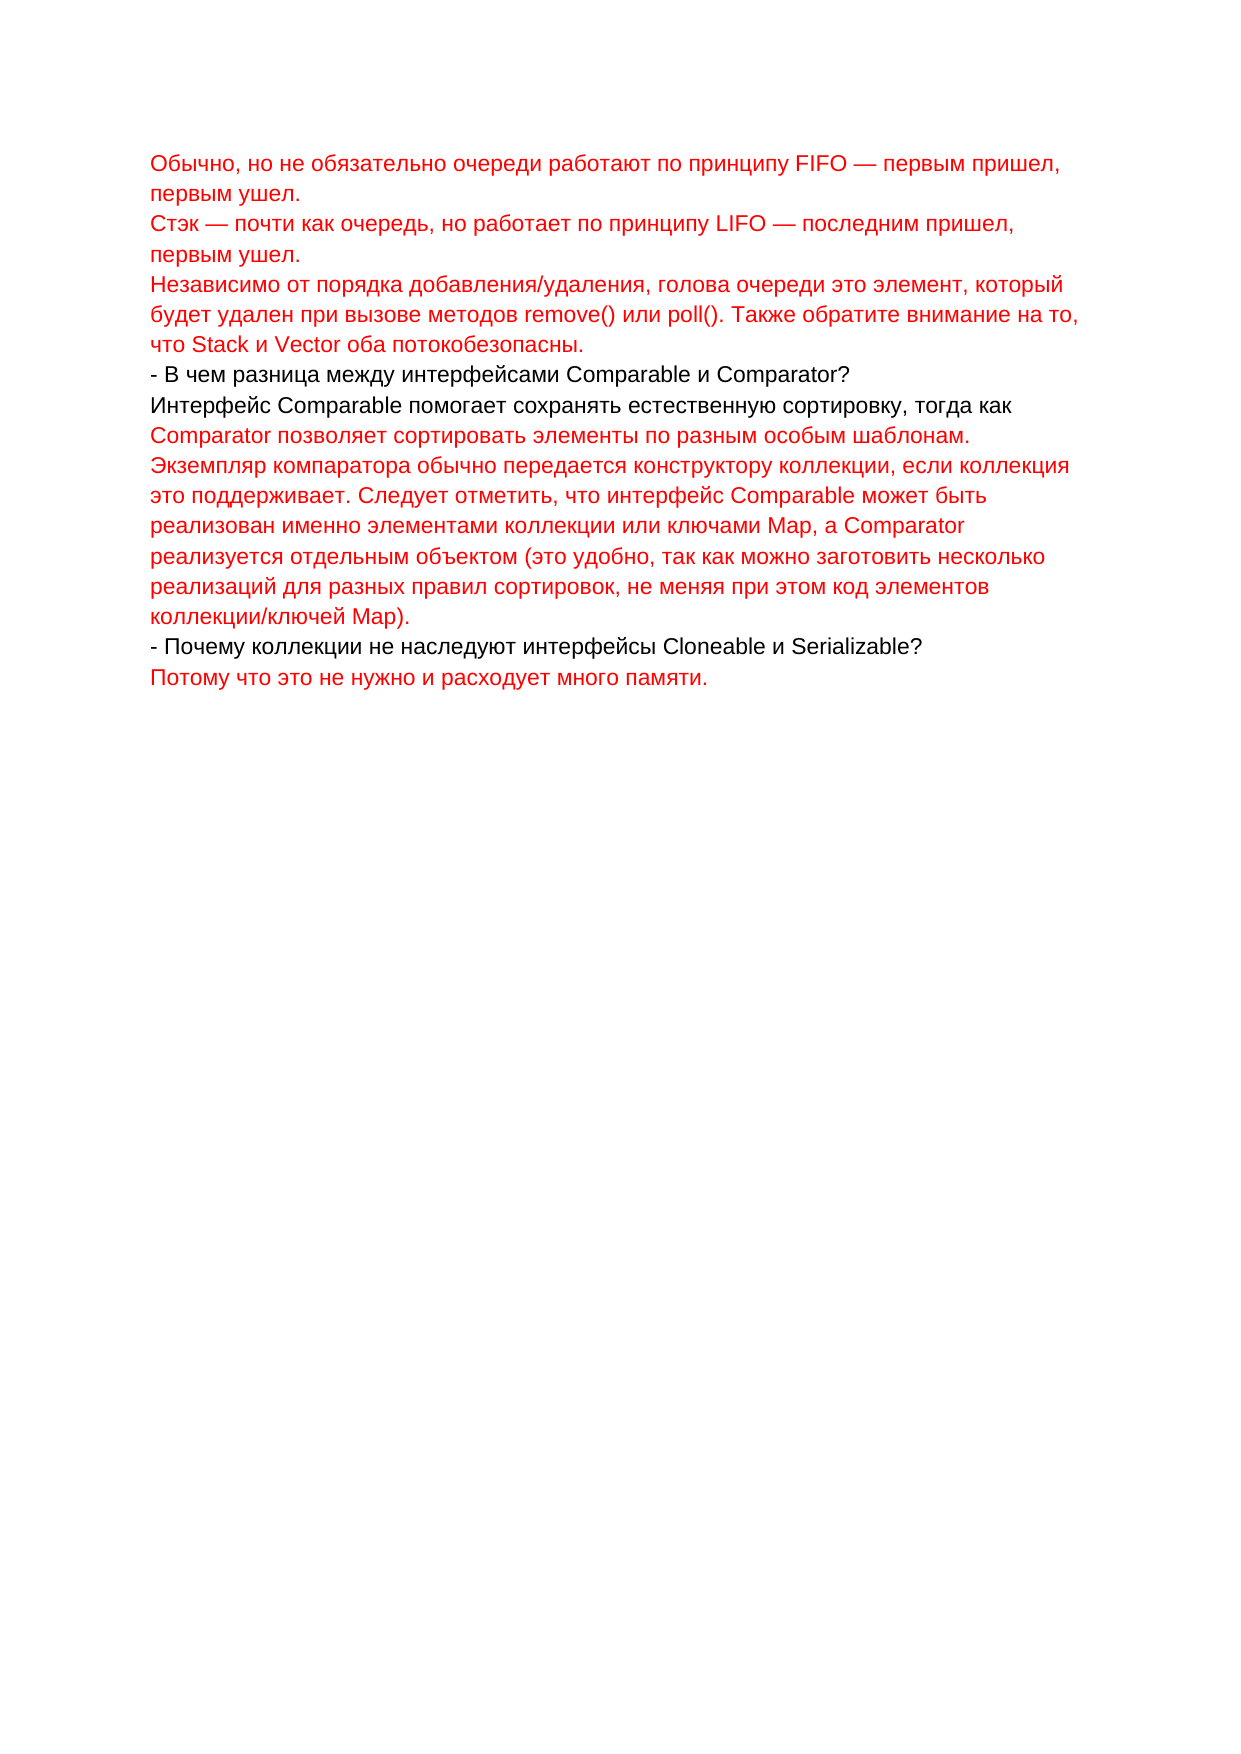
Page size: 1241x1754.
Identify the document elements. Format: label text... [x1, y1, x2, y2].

text - Почему коллекции не наследуют интерфейсы Cloneable и Serializable? [150, 633, 1090, 660]
text Интерфейс Comparable помогает сохранять естественную сортировку, тогда как Comparator позволяет сортировать элементы по разным особым шаблонам. Экземпляр компаратора обычно передается конструктору коллекции, если коллекция это поддерживает. Следует отметить, что интерфейс Comparable может быть реализован именно элементами коллекции или ключами Map, а Comparator реализуется отдельным объектом (это удобно, так как можно заготовить несколько реализаций для разных правил сортировок, не меняя при этом код элементов коллекции/ключей Map). [150, 392, 1090, 629]
text Независимо от порядка добавления/удаления, голова очереди это элемент, который будет удален при вызове методов remove() или poll(). Также обратите внимание на то, что Stack и Vector оба потокобезопасны. [150, 271, 1090, 358]
text - В чем разница между интерфейсами Comparable и Comparator? [150, 361, 1090, 388]
text Стэк — почти как очередь, но работает по принципу LIFO — последним пришел, первым ушел. [150, 210, 1090, 267]
text Потому что это не нужно и расходует много памяти. [150, 663, 1090, 690]
text Обычно, но не обязательно очереди работают по принципу FIFO — первым пришел, первым ушел. [150, 150, 1090, 207]
